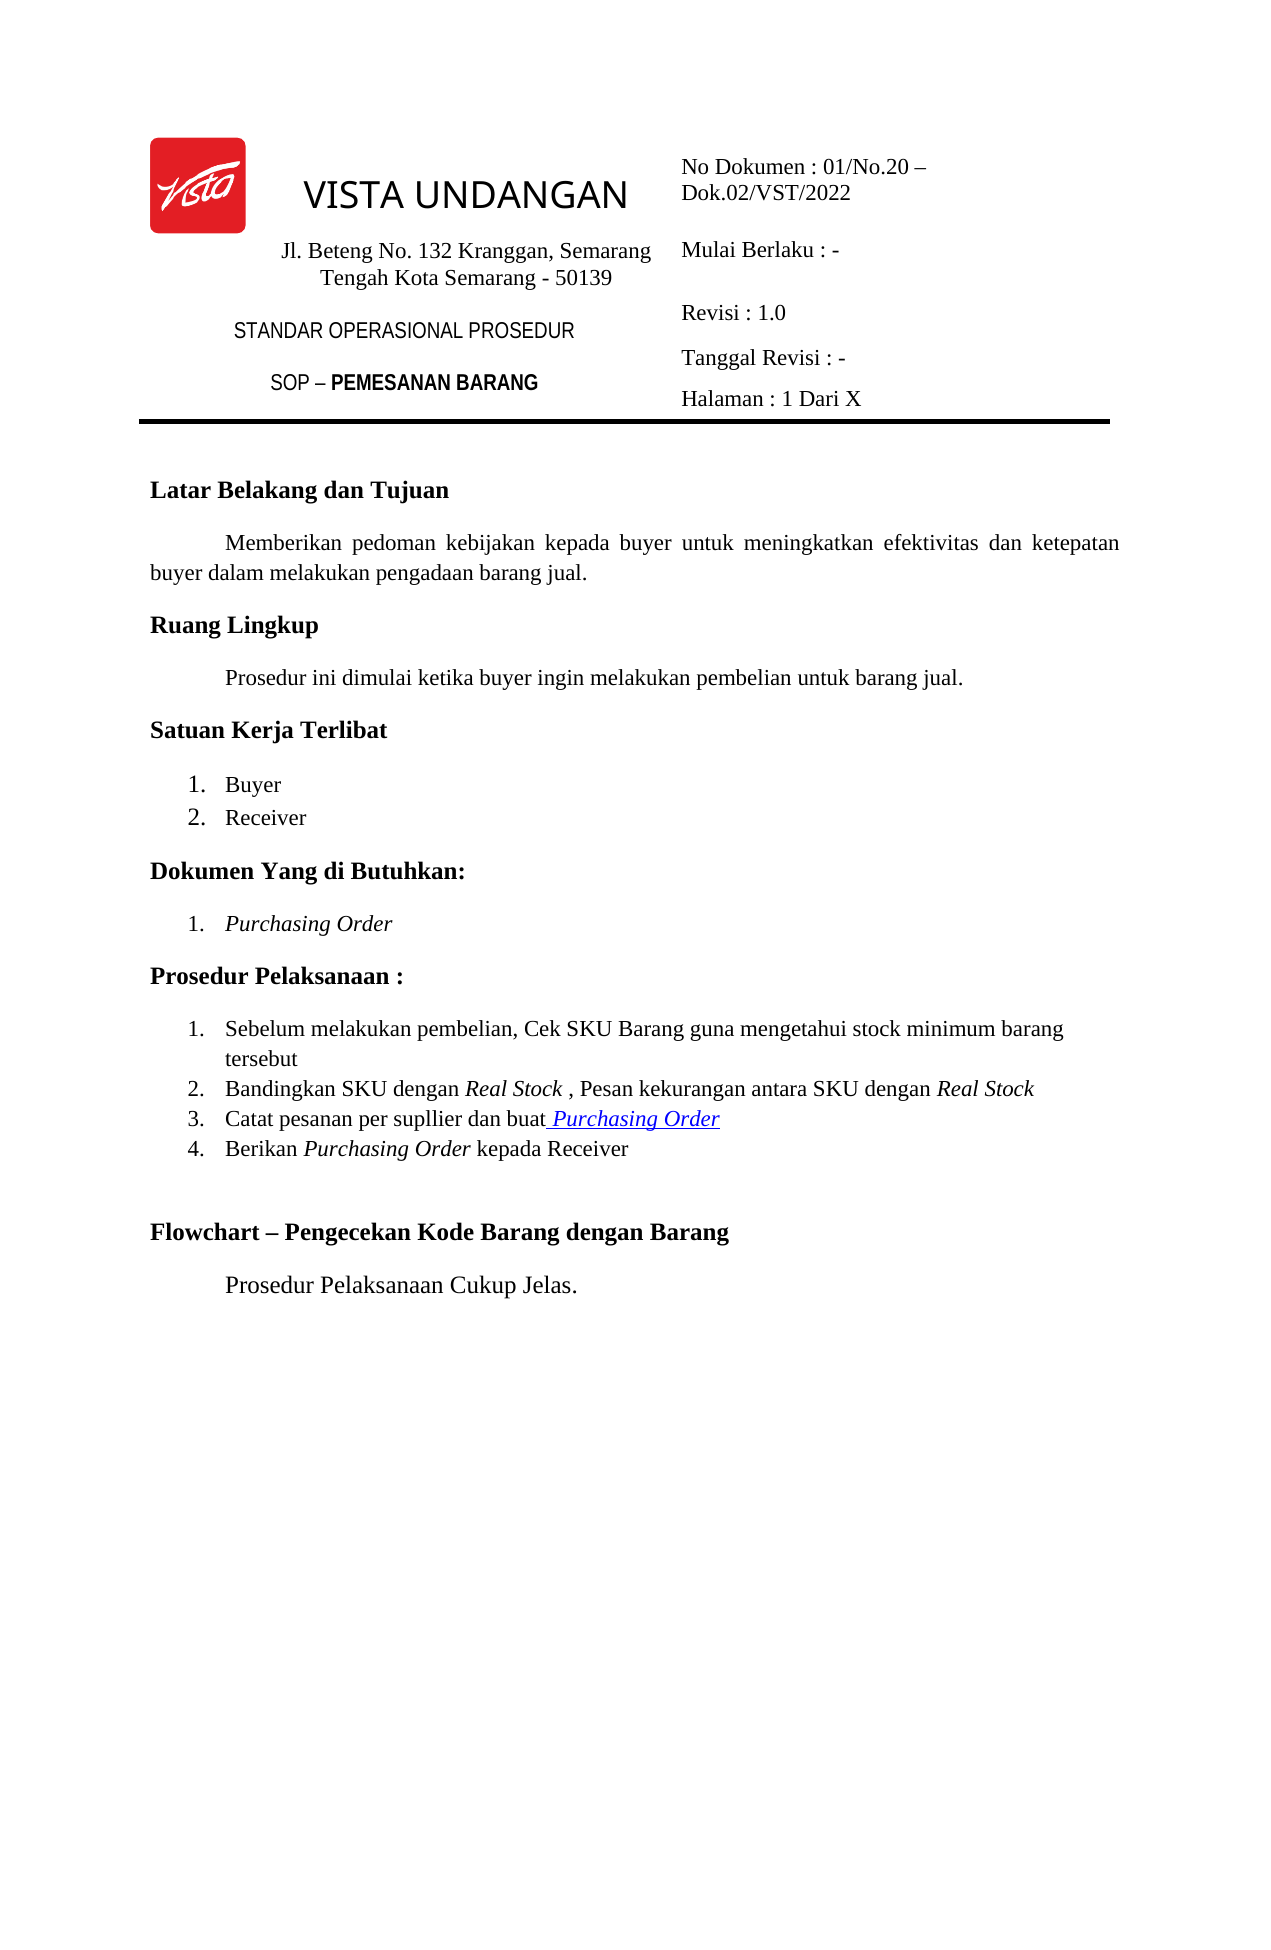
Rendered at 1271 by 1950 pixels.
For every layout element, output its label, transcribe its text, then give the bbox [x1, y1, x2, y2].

picture [150, 137, 246, 234]
table_header VISTA UNDANGAN [263, 150, 670, 238]
text Prosedur Pelaksanaan : [150, 961, 1121, 989]
text Prosedur Pelaksanaan Cukup Jelas. [150, 1271, 1121, 1299]
text Ruang Lingkup [150, 610, 1121, 639]
text Satuan Kerja Terlibat [150, 715, 1121, 744]
list Bandingkan SKU dengan Real Stock , Pesan kekurangan antara SKU dengan Real Stock [187, 1075, 1121, 1101]
text Memberikan pedoman kebijakan kepada buyer untuk meningkatkan efektivitas dan ketepatan buyer dalam melakukan pengadaan barang jual. [150, 529, 1121, 586]
table_cell Jl. Beteng No. 132 Kranggan, Semarang Tengah Kota Semarang - 50139 [263, 238, 670, 290]
table_header [139, 150, 263, 290]
table_header No Dokumen : 01/No.20 – Dok.02/VST/2022 [670, 150, 1109, 208]
list Sebelum melakukan pembelian, Cek SKU Barang guna mengetahui stock minimum barang tersebut [187, 1014, 1121, 1071]
table_cell Tanggal Revisi : - [670, 333, 1109, 377]
list Receiver [187, 802, 1121, 831]
text Latar Belakang dan Tujuan [150, 475, 1121, 504]
list Buyer [187, 769, 1121, 798]
text Dokumen Yang di Butuhkan: [150, 856, 1121, 884]
table_cell Mulai Berlaku : - [670, 208, 1109, 290]
list Catat pesanan per supllier dan buat Purchasing Order [187, 1105, 1121, 1132]
text Prosedur ini dimulai ketika buyer ingin melakukan pembelian untuk barang jual. [150, 664, 1121, 690]
list Purchasing Order [187, 910, 1121, 936]
table_cell Halaman : 1 Dari X [670, 377, 1109, 419]
list Berikan Purchasing Order kepada Receiver [187, 1135, 1121, 1162]
text Flowchart – Pengecekan Kode Barang dengan Barang [150, 1217, 1121, 1245]
table_cell Revisi : 1.0 [670, 290, 1109, 333]
table_cell STANDAR OPERASIONAL PROSEDUR SOP – PEMESANAN BARANG [139, 290, 670, 419]
